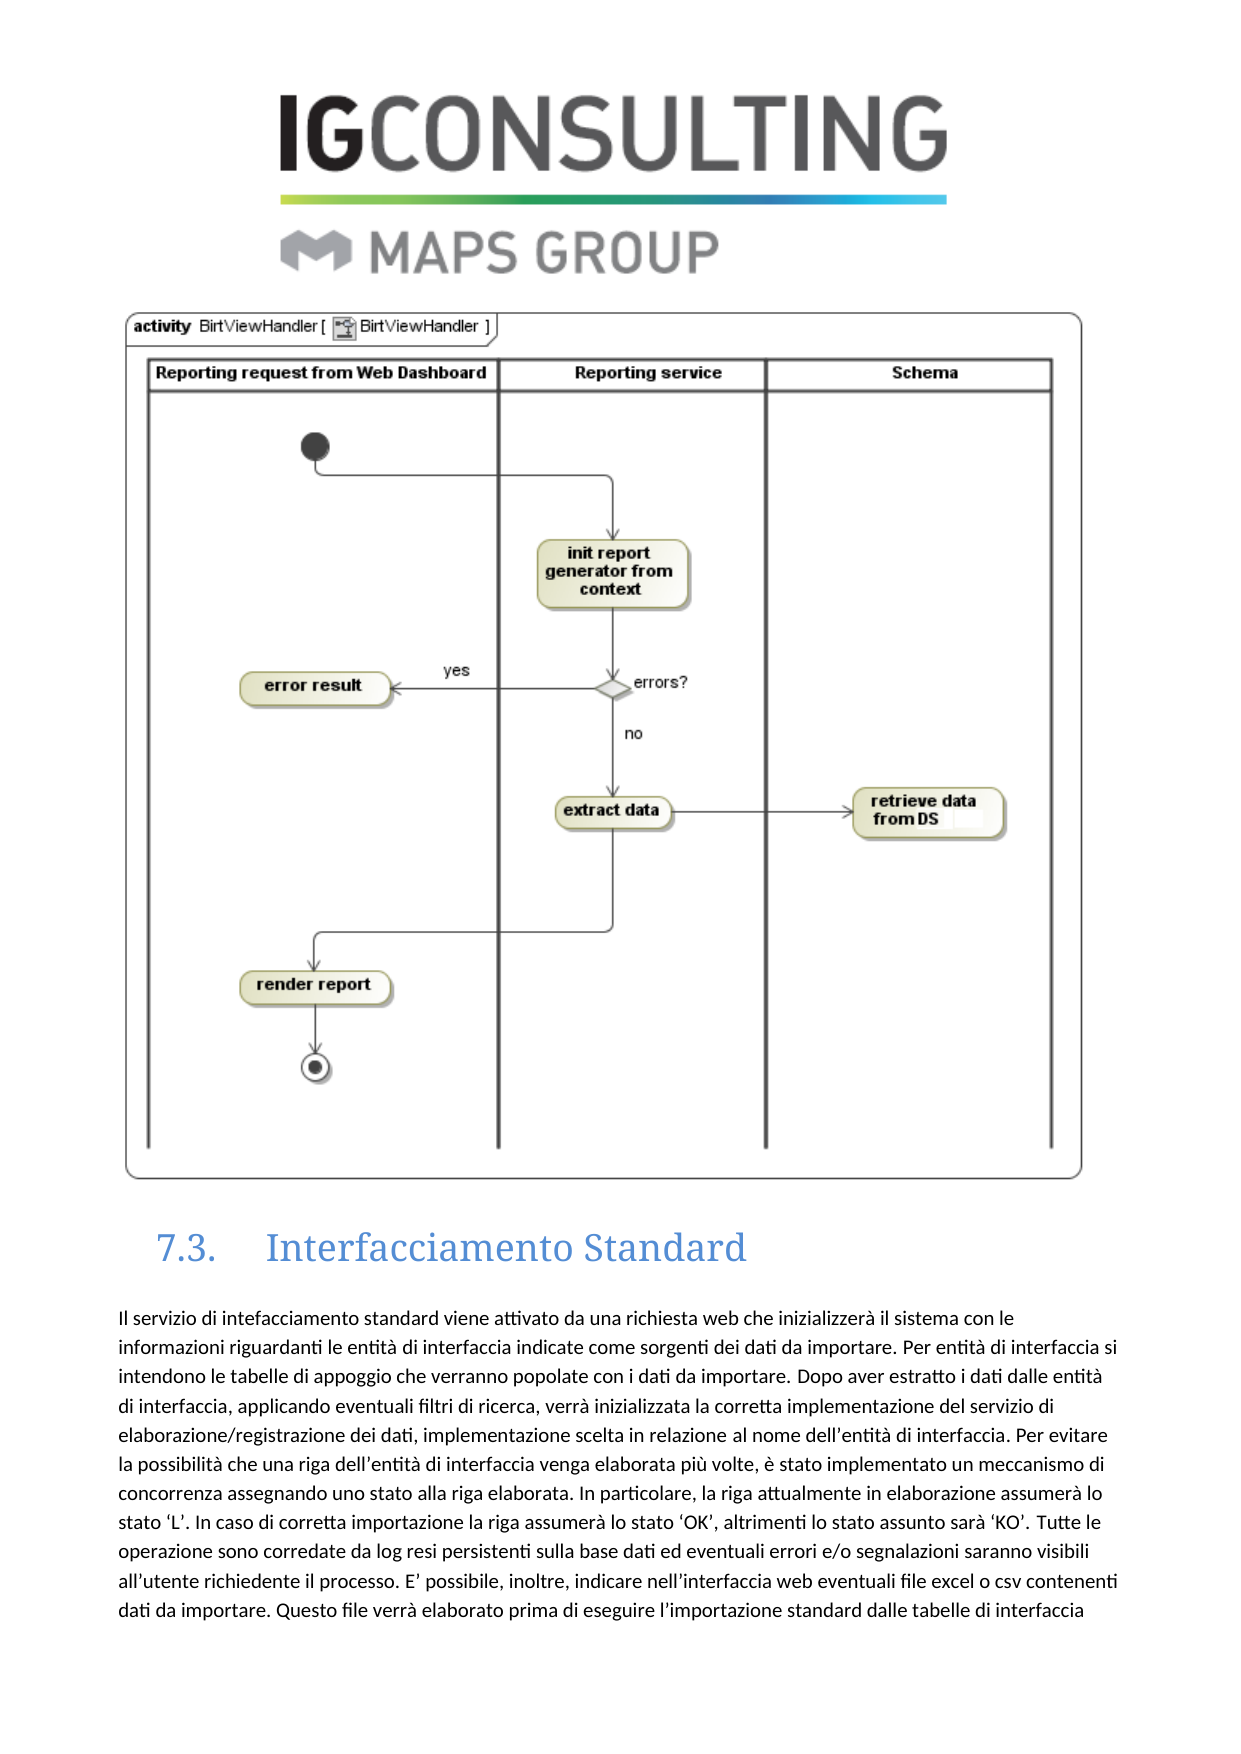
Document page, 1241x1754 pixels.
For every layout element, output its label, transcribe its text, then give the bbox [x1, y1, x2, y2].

picture [118, 73, 1090, 1193]
text Il servizio di intefacciamento standard viene attivato da una richiesta web che inizializzerà il sistema con le informazioni riguardanti le entità di interfaccia indicate come sorgenti dei dati da importare. Per entità di interfaccia si intendono le tabelle di appoggio che verranno popolate con i dati da importare. Dopo aver estratto i dati dalle entità di interfaccia, applicando eventuali filtri di ricerca, verrà inizializzata la corretta implementazione del servizio di elaborazione/registrazione dei dati, implementazione scelta in relazione al nome dell’entità di interfaccia. Per evitare la possibilità che una riga dell’entità di interfaccia venga elaborata più volte, è stato implementato un meccanismo di concorrenza assegnando uno stato alla riga elaborata. In particolare, la riga attualmente in elaborazione assumerà lo stato ‘L’. In caso di corretta importazione la riga assumerà lo stato ‘OK’, altrimenti lo stato assunto sarà ‘KO’. Tutte le operazione sono corredate da log resi persistenti sulla base dati ed eventuali errori e/o segnalazioni saranno visibili all’utente richiedente il processo. E’ possibile, inoltre, indicare nell’interfaccia web eventuali file excel o csv contenenti dati da importare. Questo file verrà elaborato prima di eseguire l’importazione standard dalle tabelle di interfaccia [118, 1305, 1122, 1622]
text Interfacciamento Standard [156, 1222, 1122, 1273]
